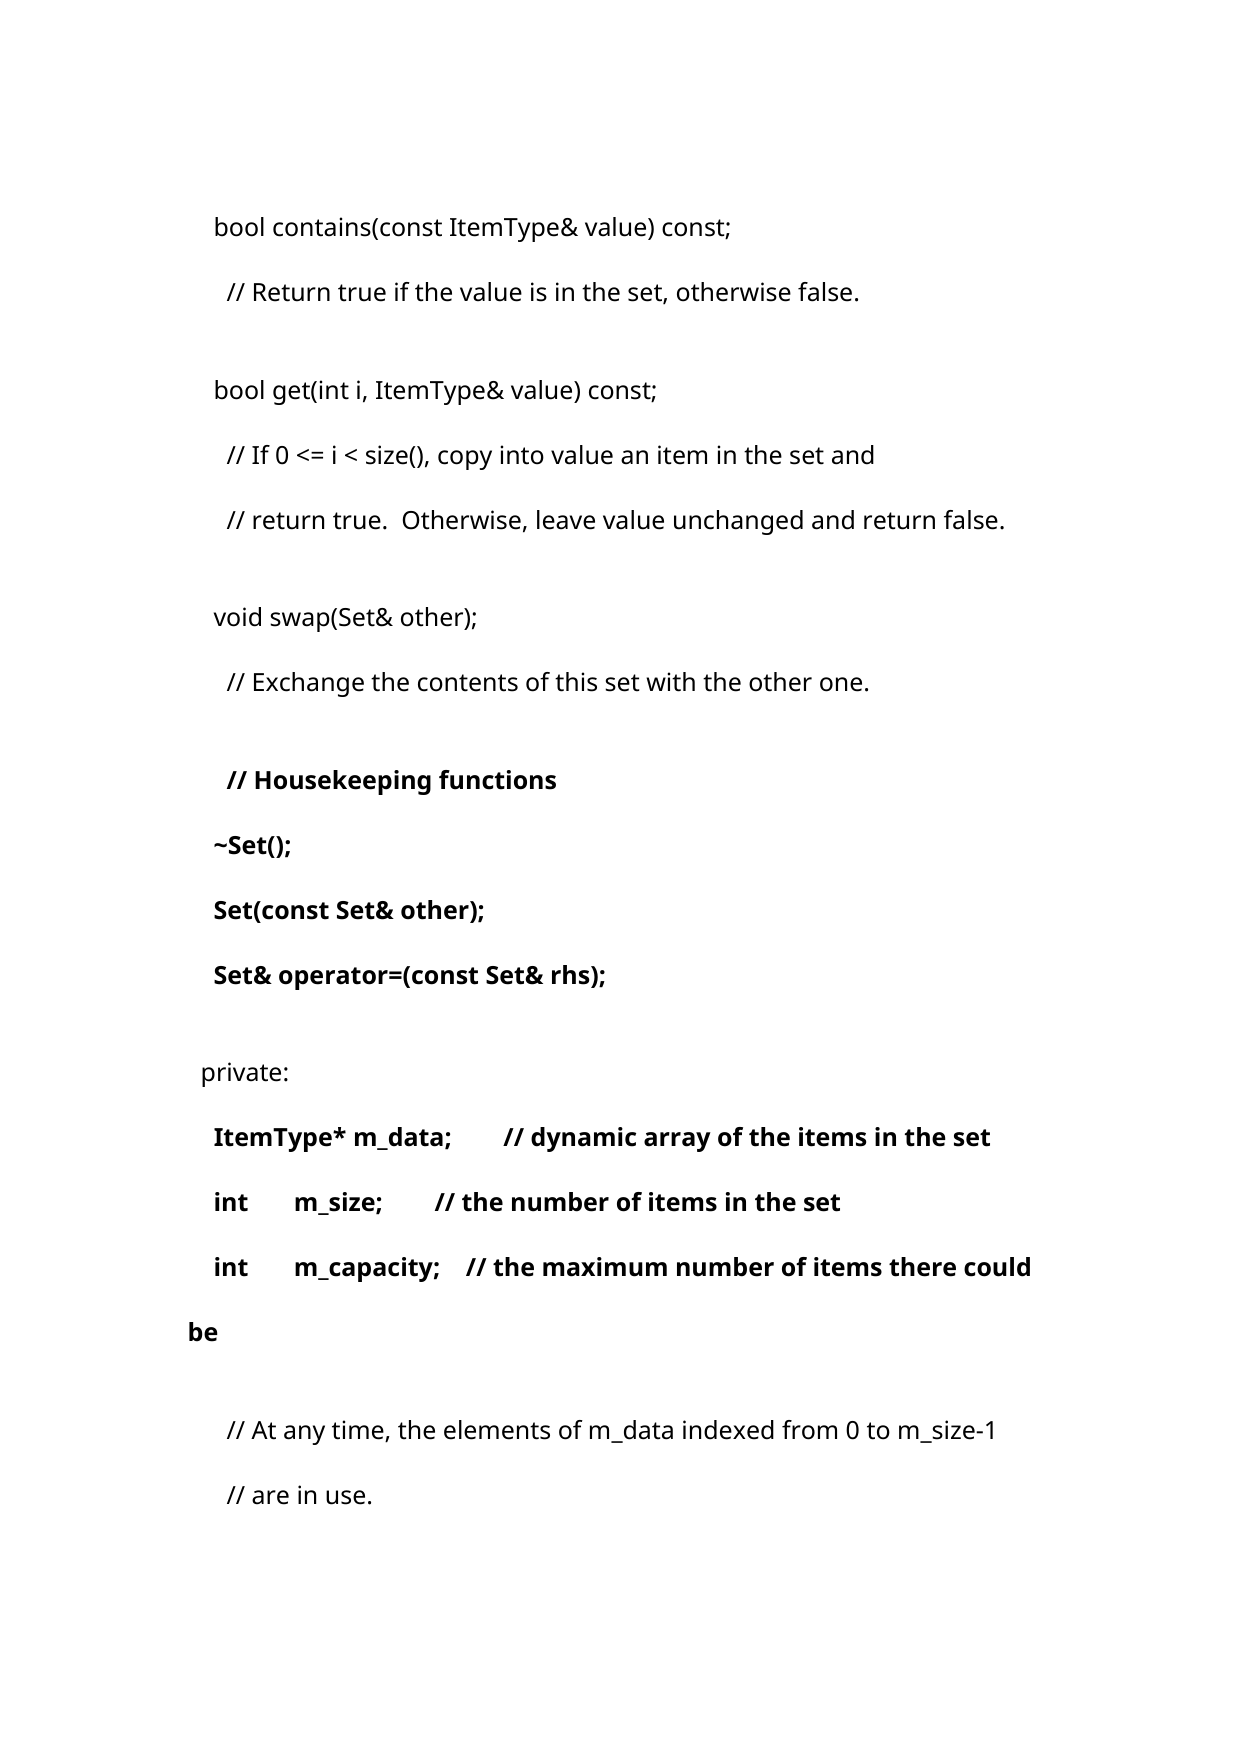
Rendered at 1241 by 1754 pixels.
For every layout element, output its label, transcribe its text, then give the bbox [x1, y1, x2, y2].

text bool contains(const ItemType& value) const; [187, 194, 1053, 259]
text private: [187, 1039, 1053, 1104]
text int m_capacity; // the maximum number of items there could be [187, 1234, 1053, 1364]
text // Return true if the value is in the set, otherwise false. [187, 259, 1053, 324]
text // Exchange the contents of this set with the other one. [187, 649, 1053, 714]
text void swap(Set& other); [187, 584, 1053, 649]
text bool get(int i, ItemType& value) const; [187, 357, 1053, 422]
text int m_size; // the number of items in the set [187, 1169, 1053, 1234]
text Set(const Set& other); [187, 877, 1053, 942]
text // If 0 <= i < size(), copy into value an item in the set and [187, 422, 1053, 487]
text // Housekeeping functions [187, 747, 1053, 812]
text // are in use. [187, 1462, 1053, 1527]
text // At any time, the elements of m_data indexed from 0 to m_size-1 [187, 1397, 1053, 1462]
text Set& operator=(const Set& rhs); [187, 942, 1053, 1007]
text // return true. Otherwise, leave value unchanged and return false. [187, 487, 1053, 552]
text ItemType* m_data; // dynamic array of the items in the set [187, 1104, 1053, 1169]
text ~Set(); [187, 812, 1053, 877]
